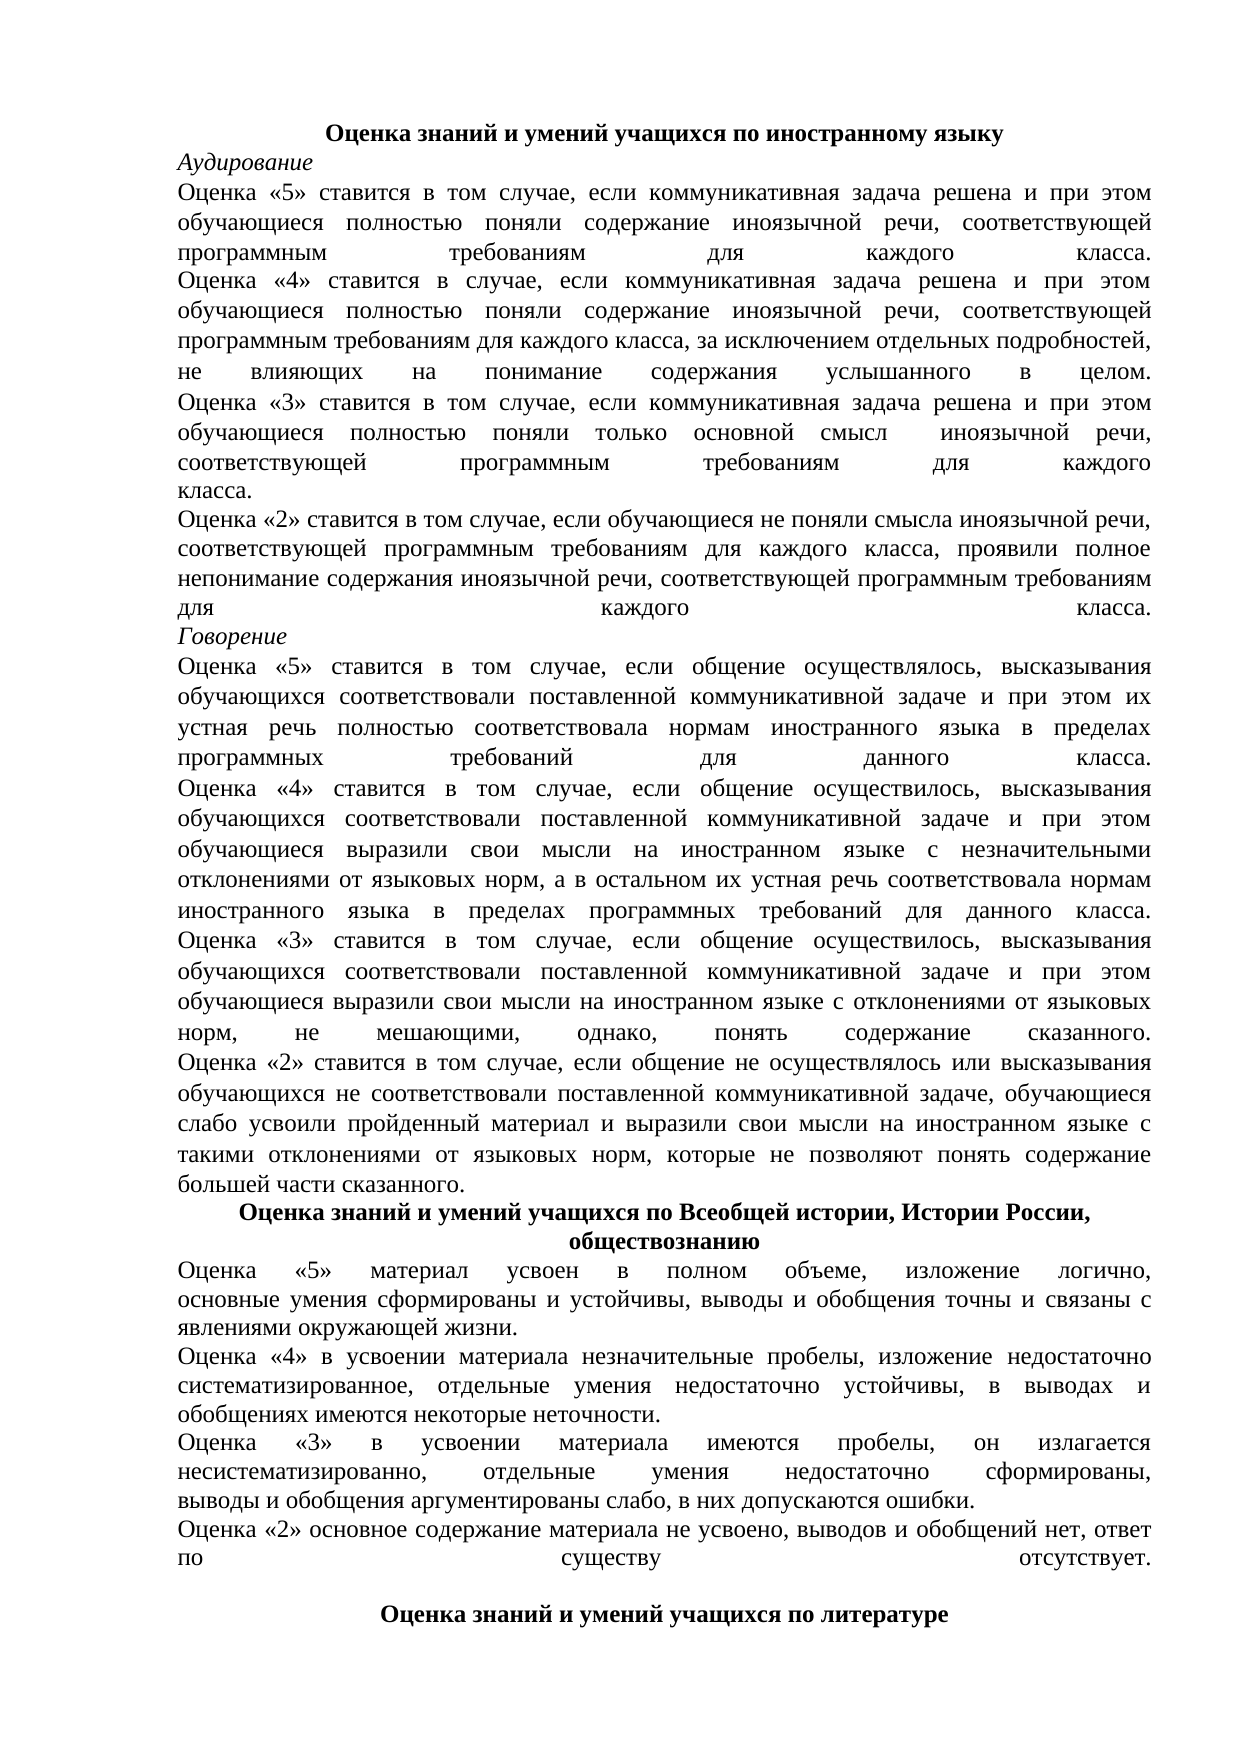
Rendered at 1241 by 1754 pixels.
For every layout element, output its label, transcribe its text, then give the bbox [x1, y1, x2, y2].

text Оценка знаний и умений учащихся по иностранному языку [177, 118, 1152, 147]
text Оценка знаний и умений учащихся по литературе [177, 1599, 1152, 1628]
text Оценка «5» материал усвоен в полном объеме, изложение логично, основные умения сформированы и устойчивы, выводы и обобщения точны и связаны с явлениями окружающей жизни. [177, 1255, 1152, 1341]
text Оценка знаний и умений учащихся по Всеобщей истории, Истории России, обществознанию [177, 1197, 1152, 1255]
text Оценка «4» в усвоении материала незначительные пробелы, изложение недостаточно систематизированное, отдельные умения недостаточно устойчивы, в выводах и обобщениях имеются некоторые неточности. [177, 1341, 1152, 1427]
text Оценка «2» основное содержание материала не усвоено, выводов и обобщений нет, ответ по существу отсутствует. [177, 1514, 1152, 1599]
text Аудирование Оценка «5» ставится в том случае, если коммуникативная задача решена и при этом обучающиеся полностью поняли содержание иноязычной речи, соответствующей программным требованиям для каждого класса. Оценка «4» ставится в случае, если коммуникативная задача решена и при этом обучающиеся полностью поняли содержание иноязычной речи, соответствующей программным требованиям для каждого класса, за исключением отдельных подробностей, не влияющих на понимание содержания услышанного в целом. Оценка «3» ставится в том случае, если коммуникативная задача решена и при этом обучающиеся полностью поняли только основной смысл иноязычной речи, соответствующей программным требованиям для каждого класса. Оценка «2» ставится в том случае, если обучающиеся не поняли смысла иноязычной речи, соответствующей программным требованиям для каждого класса, проявили полное непонимание содержания иноязычной речи, соответствующей программным требованиям для каждого класса. Говорение Оценка «5» ставится в том случае, если общение осуществлялось, высказывания обучающихся соответствовали поставленной коммуникативной задаче и при этом их устная речь полностью соответствовала нормам иностранного языка в пределах программных требований для данного класса. Оценка «4» ставится в том случае, если общение осуществилось, высказывания обучающихся соответствовали поставленной коммуникативной задаче и при этом обучающиеся выразили свои мысли на иностранном языке с незначительными отклонениями от языковых норм, а в остальном их устная речь соответствовала нормам иностранного языка в пределах программных требований для данного класса. Оценка «3» ставится в том случае, если общение осуществилось, высказывания обучающихся соответствовали поставленной коммуникативной задаче и при этом обучающиеся выразили свои мысли на иностранном языке с отклонениями от языковых норм, не мешающими, однако, понять содержание сказанного. Оценка «2» ставится в том случае, если общение не осуществлялось или высказывания обучающихся не соответствовали поставленной коммуникативной задаче, обучающиеся слабо усвоили пройденный материал и выразили свои мысли на иностранном языке с такими отклонениями от языковых норм, которые не позволяют понять содержание большей части сказанного. [177, 147, 1152, 1197]
text Оценка «3» в усвоении материала имеются пробелы, он излагается несистематизированно, отдельные умения недостаточно сформированы, выводы и обобщения аргументированы слабо, в них допускаются ошибки. [177, 1427, 1152, 1514]
